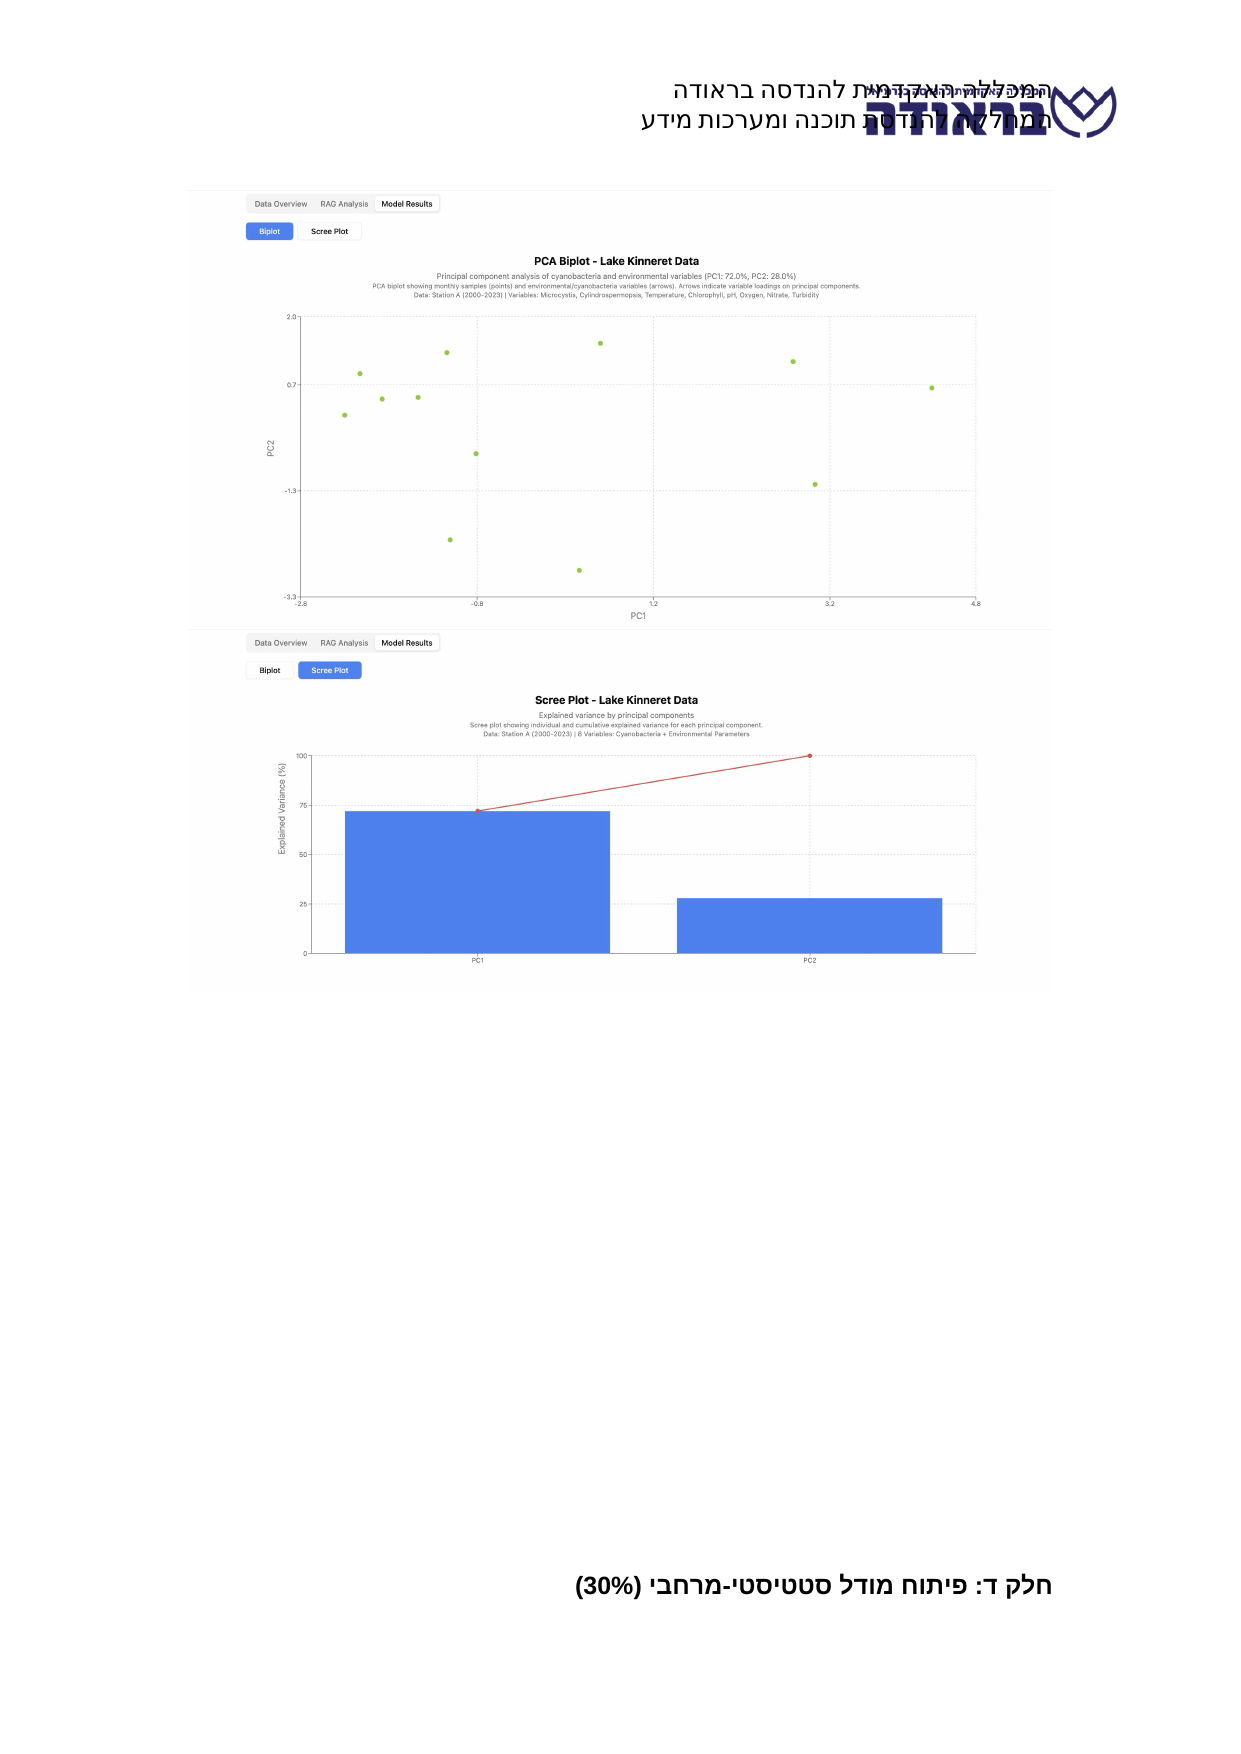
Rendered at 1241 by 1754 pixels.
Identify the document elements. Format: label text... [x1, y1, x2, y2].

picture [858, 79, 1123, 143]
subtitle חלק ד: פיתוח מודל סטטיסטי-מרחבי (30%) [187, 1571, 1053, 1600]
picture [187, 190, 1053, 992]
